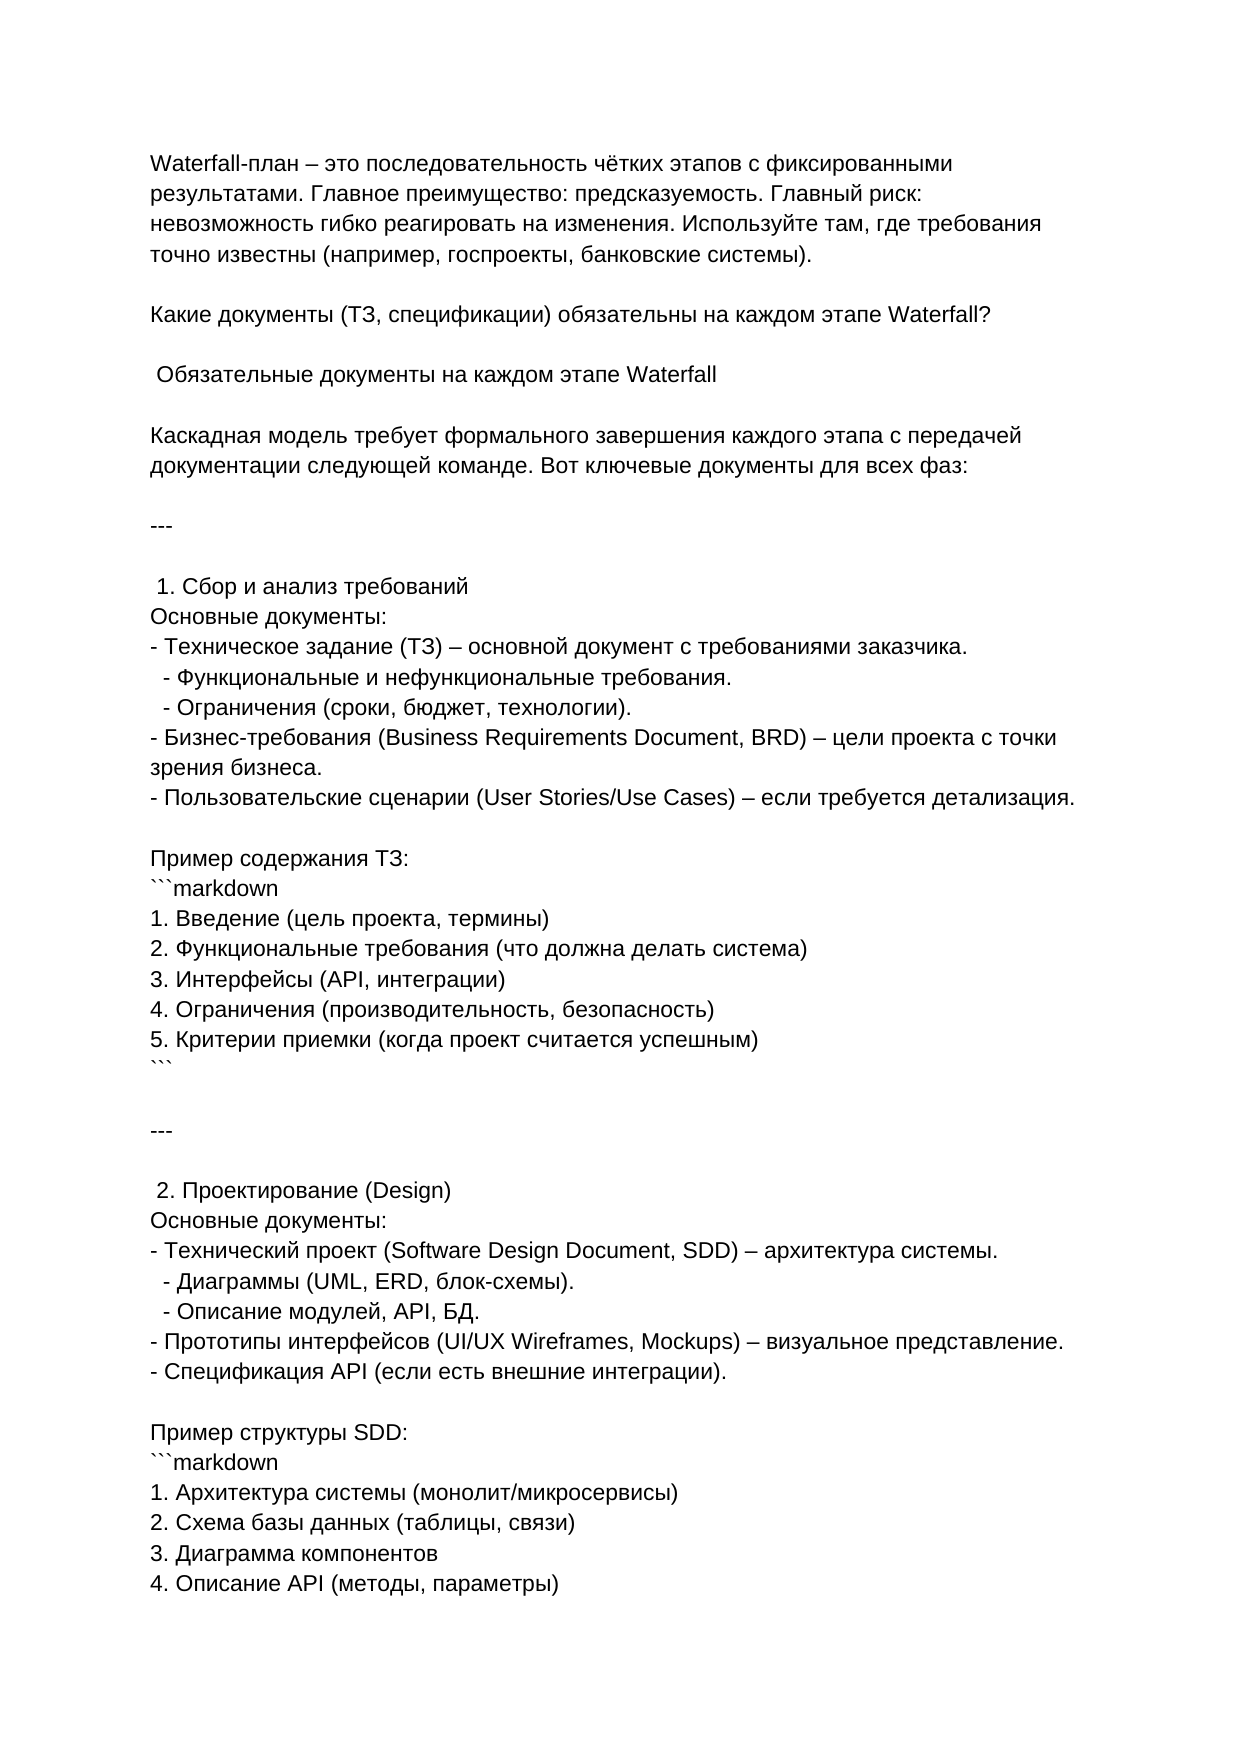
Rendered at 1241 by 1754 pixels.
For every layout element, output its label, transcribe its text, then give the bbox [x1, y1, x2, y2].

text 3. Диаграмма компонентов [150, 1539, 1090, 1566]
text Пример содержания ТЗ: [150, 845, 1090, 871]
text 5. Критерии приемки (когда проект считается успешным) [150, 1026, 1090, 1052]
text - Бизнес-требования (Business Requirements Document, BRD) – цели проекта с точки зрения бизнеса. [150, 724, 1090, 781]
text - Функциональные и нефункциональные требования. [150, 663, 1090, 690]
text Основные документы: [150, 603, 1090, 629]
text 4. Описание API (методы, параметры) [150, 1570, 1090, 1596]
text - Описание модулей, API, БД. [150, 1298, 1090, 1324]
text 2. Проектирование (Design) [150, 1177, 1090, 1203]
text - Техническое задание (ТЗ) – основной документ с требованиями заказчика. [150, 633, 1090, 660]
text 1. Архитектура системы (монолит/микросервисы) [150, 1479, 1090, 1506]
text --- [150, 1117, 1090, 1143]
text 3. Интерфейсы (API, интеграции) [150, 966, 1090, 992]
text - Пользовательские сценарии (User Stories/Use Cases) – если требуется детализация. [150, 784, 1090, 811]
text Какие документы (ТЗ, спецификации) обязательны на каждом этапе Waterfall? [150, 301, 1090, 327]
text 1. Сбор и анализ требований [150, 573, 1090, 599]
text Обязательные документы на каждом этапе Waterfall [150, 361, 1090, 388]
text Основные документы: [150, 1207, 1090, 1234]
text 4. Ограничения (производительность, безопасность) [150, 996, 1090, 1022]
text Пример структуры SDD: [150, 1419, 1090, 1445]
text Waterfall-план – это последовательность чётких этапов с фиксированными результатами. Главное преимущество: предсказуемость. Главный риск: невозможность гибко реагировать на изменения. Используйте там, где требования точно известны (например, госпроекты, банковские системы). [150, 150, 1090, 267]
text - Технический проект (Software Design Document, SDD) – архитектура системы. [150, 1237, 1090, 1264]
text - Прототипы интерфейсов (UI/UX Wireframes, Mockups) – визуальное представление. [150, 1328, 1090, 1354]
text 1. Введение (цель проекта, термины) [150, 905, 1090, 932]
text - Ограничения (сроки, бюджет, технологии). [150, 694, 1090, 720]
text ``` [150, 1056, 1090, 1083]
text - Диаграммы (UML, ERD, блок-схемы). [150, 1268, 1090, 1294]
text Каскадная модель требует формального завершения каждого этапа с передачей документации следующей команде. Вот ключевые документы для всех фаз: [150, 422, 1090, 478]
text ```markdown [150, 875, 1090, 901]
text - Спецификация API (если есть внешние интеграции). [150, 1358, 1090, 1385]
text 2. Функциональные требования (что должна делать система) [150, 935, 1090, 962]
text ```markdown [150, 1449, 1090, 1475]
text --- [150, 512, 1090, 539]
text 2. Схема базы данных (таблицы, связи) [150, 1509, 1090, 1536]
